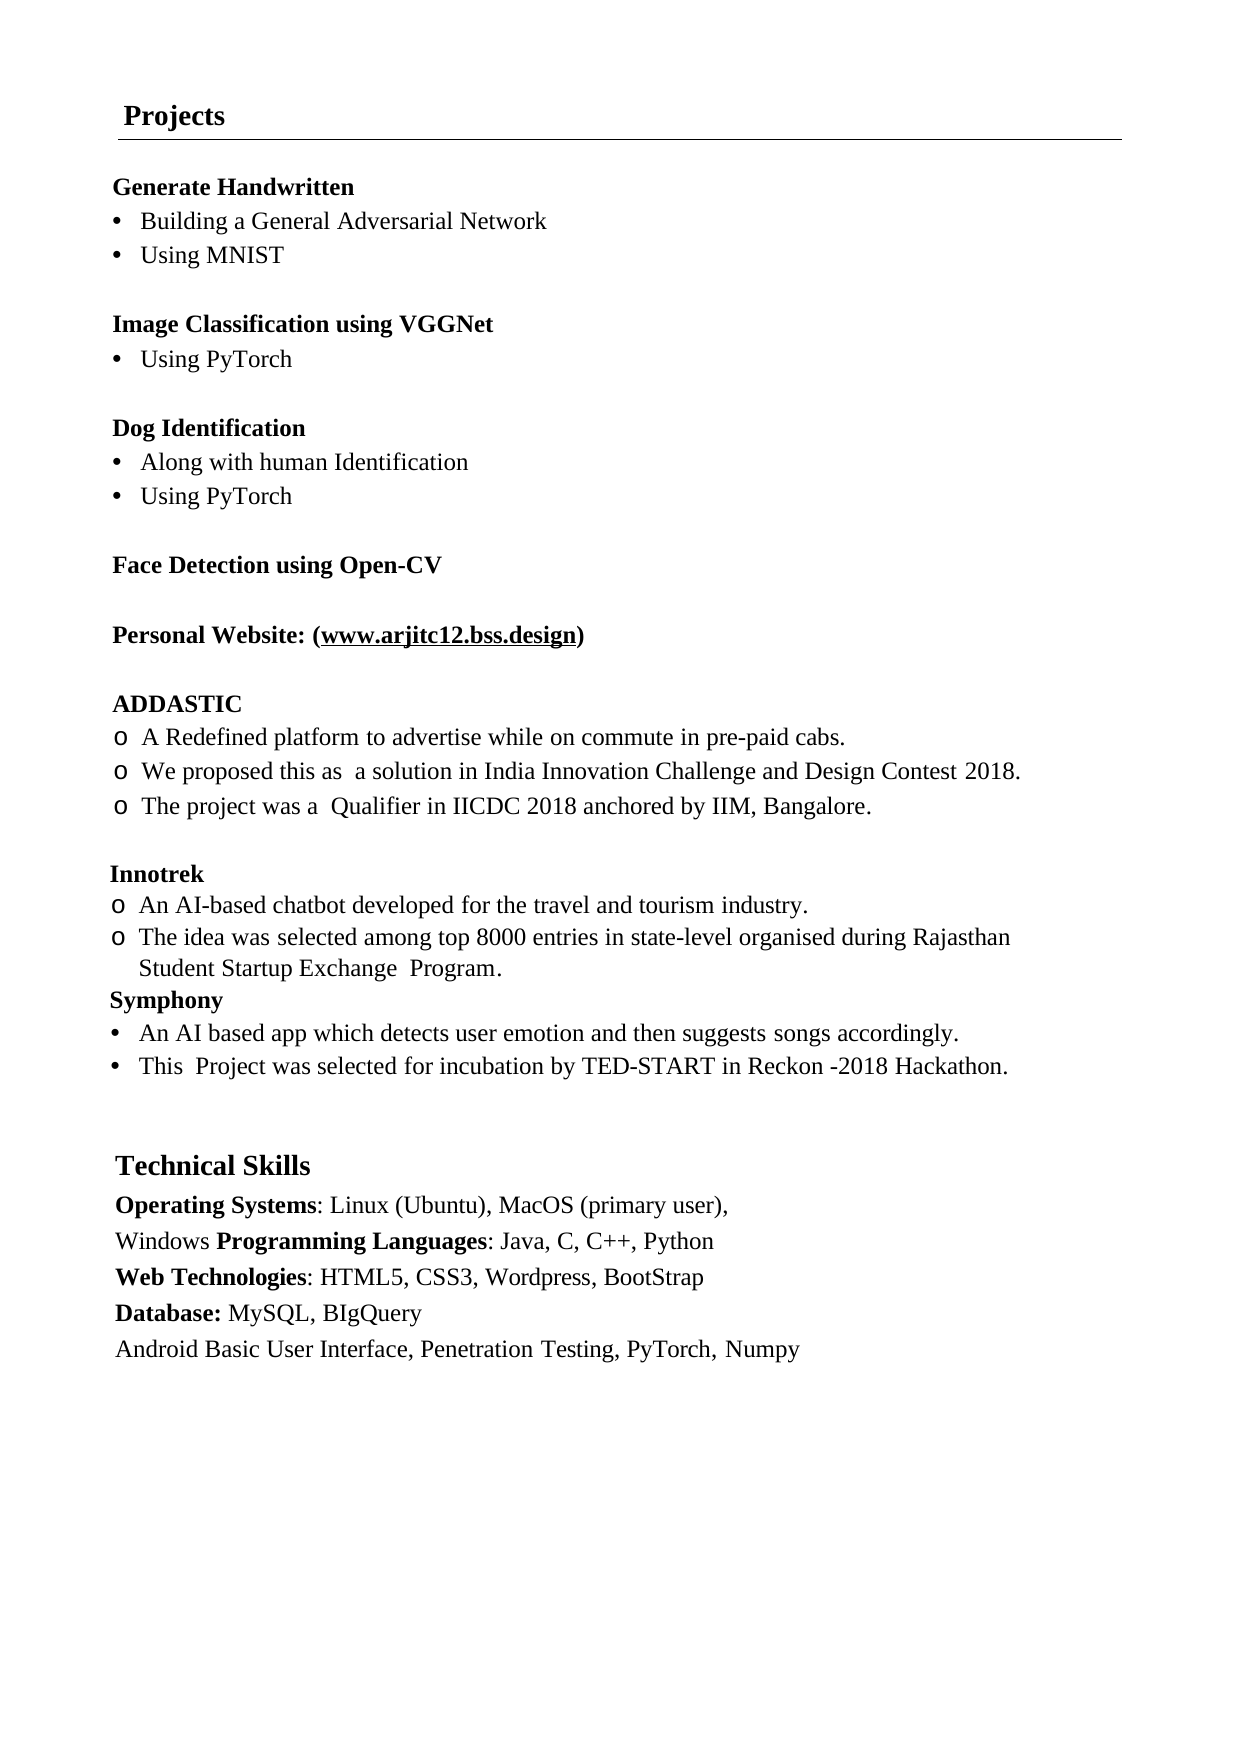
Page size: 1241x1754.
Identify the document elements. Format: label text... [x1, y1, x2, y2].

text Projects [123, 98, 1154, 131]
text ADDASTIC [112, 689, 1154, 718]
text oThe idea was selected among top 8000 entries in state-level organised during Rajasthan Student Startup Exchange Program. [110, 922, 1014, 982]
text Technical Skills [115, 1148, 1154, 1182]
text Face Detection using Open-CV [112, 551, 1154, 579]
text • An AI based app which detects user emotion and then suggests songs accordingly. [110, 1017, 1154, 1047]
text oA Redefined platform to advertise while on commute in pre-paid cabs. [113, 722, 1154, 753]
text • Building a General Adversarial Network • Using MNIST [112, 205, 553, 269]
text Image Classification using VGGNet • Using PyTorch [112, 309, 500, 373]
text • Along with human Identification • Using PyTorch [112, 446, 475, 510]
text Generate Handwritten [112, 172, 1154, 200]
text Android Basic User Interface, Penetration Testing, PyTorch, Numpy [115, 1334, 1154, 1363]
text oAn AI-based chatbot developed for the travel and tourism industry. [110, 890, 1154, 921]
text Dog Identification [112, 413, 1154, 442]
text Web Technologies: HTML5, CSS3, Wordpress, BootStrap Database: MySQL, BIgQuery [115, 1262, 707, 1327]
text Personal Website: (www.arjitc12.bss.design) [112, 620, 1154, 648]
text • This Project was selected for incubation by TED-START in Reckon -2018 Hackathon. [110, 1050, 1154, 1080]
text oWe proposed this as a solution in India Innovation Challenge and Design Contest 2018. oThe project was a Qualifier in IICDC 2018 anchored by IIM, Bangalore. [113, 756, 1023, 822]
text Innotrek [109, 859, 1154, 887]
text Operating Systems: Linux (Ubuntu), MacOS (primary user), Windows Programming Languages: Java, C, C++, Python [115, 1190, 821, 1255]
text Symphony [109, 985, 1154, 1014]
